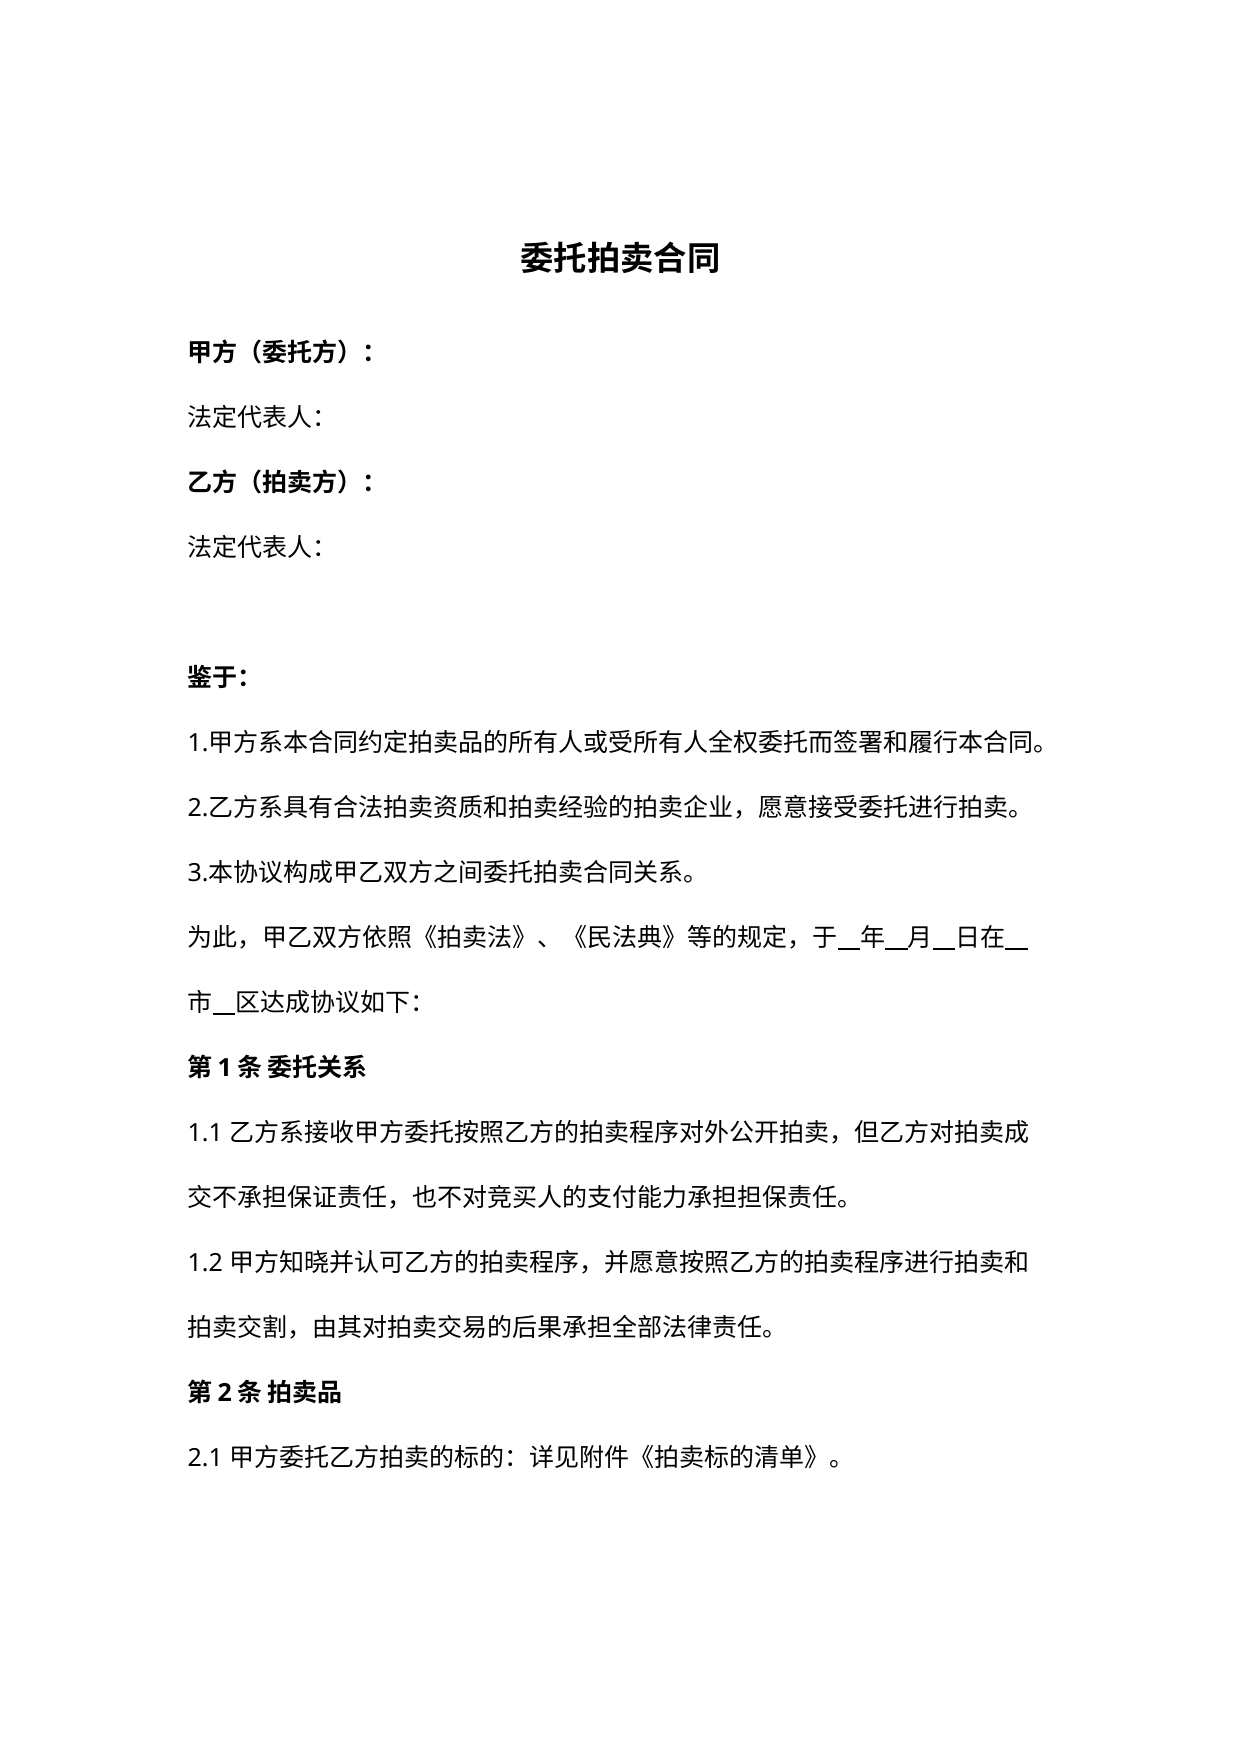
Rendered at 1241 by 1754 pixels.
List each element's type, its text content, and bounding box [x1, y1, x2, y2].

text 法定代表人： [187, 513, 1053, 578]
text 鉴于： [187, 643, 1053, 708]
text 1.甲方系本合同约定拍卖品的所有人或受所有人全权委托而签署和履行本合同。 [187, 708, 1053, 773]
text 2.1 甲方委托乙方拍卖的标的：详见附件《拍卖标的清单》。 [187, 1423, 1053, 1488]
text 1.1 乙方系接收甲方委托按照乙方的拍卖程序对外公开拍卖，但乙方对拍卖成交不承担保证责任，也不对竞买人的支付能力承担担保责任。 [187, 1098, 1053, 1228]
text 乙方（拍卖方）： [187, 448, 1053, 513]
text 法定代表人： [187, 383, 1053, 448]
text 1.2 甲方知晓并认可乙方的拍卖程序，并愿意按照乙方的拍卖程序进行拍卖和拍卖交割，由其对拍卖交易的后果承担全部法律责任。 [187, 1228, 1053, 1358]
subtitle 第1条 委托关系 [187, 1033, 1053, 1098]
text 甲方（委托方）： [187, 318, 1053, 383]
text 3.本协议构成甲乙双方之间委托拍卖合同关系。 [187, 838, 1053, 903]
text 为此，甲乙双方依照《拍卖法》、《民法典》等的规定，于 年 月 日在 市 区达成协议如下： [187, 903, 1053, 1033]
text 2.乙方系具有合法拍卖资质和拍卖经验的拍卖企业，愿意接受委托进行拍卖。 [187, 773, 1053, 838]
subtitle 委托拍卖合同 [187, 224, 1053, 289]
subtitle 第2条 拍卖品 [187, 1358, 1053, 1423]
